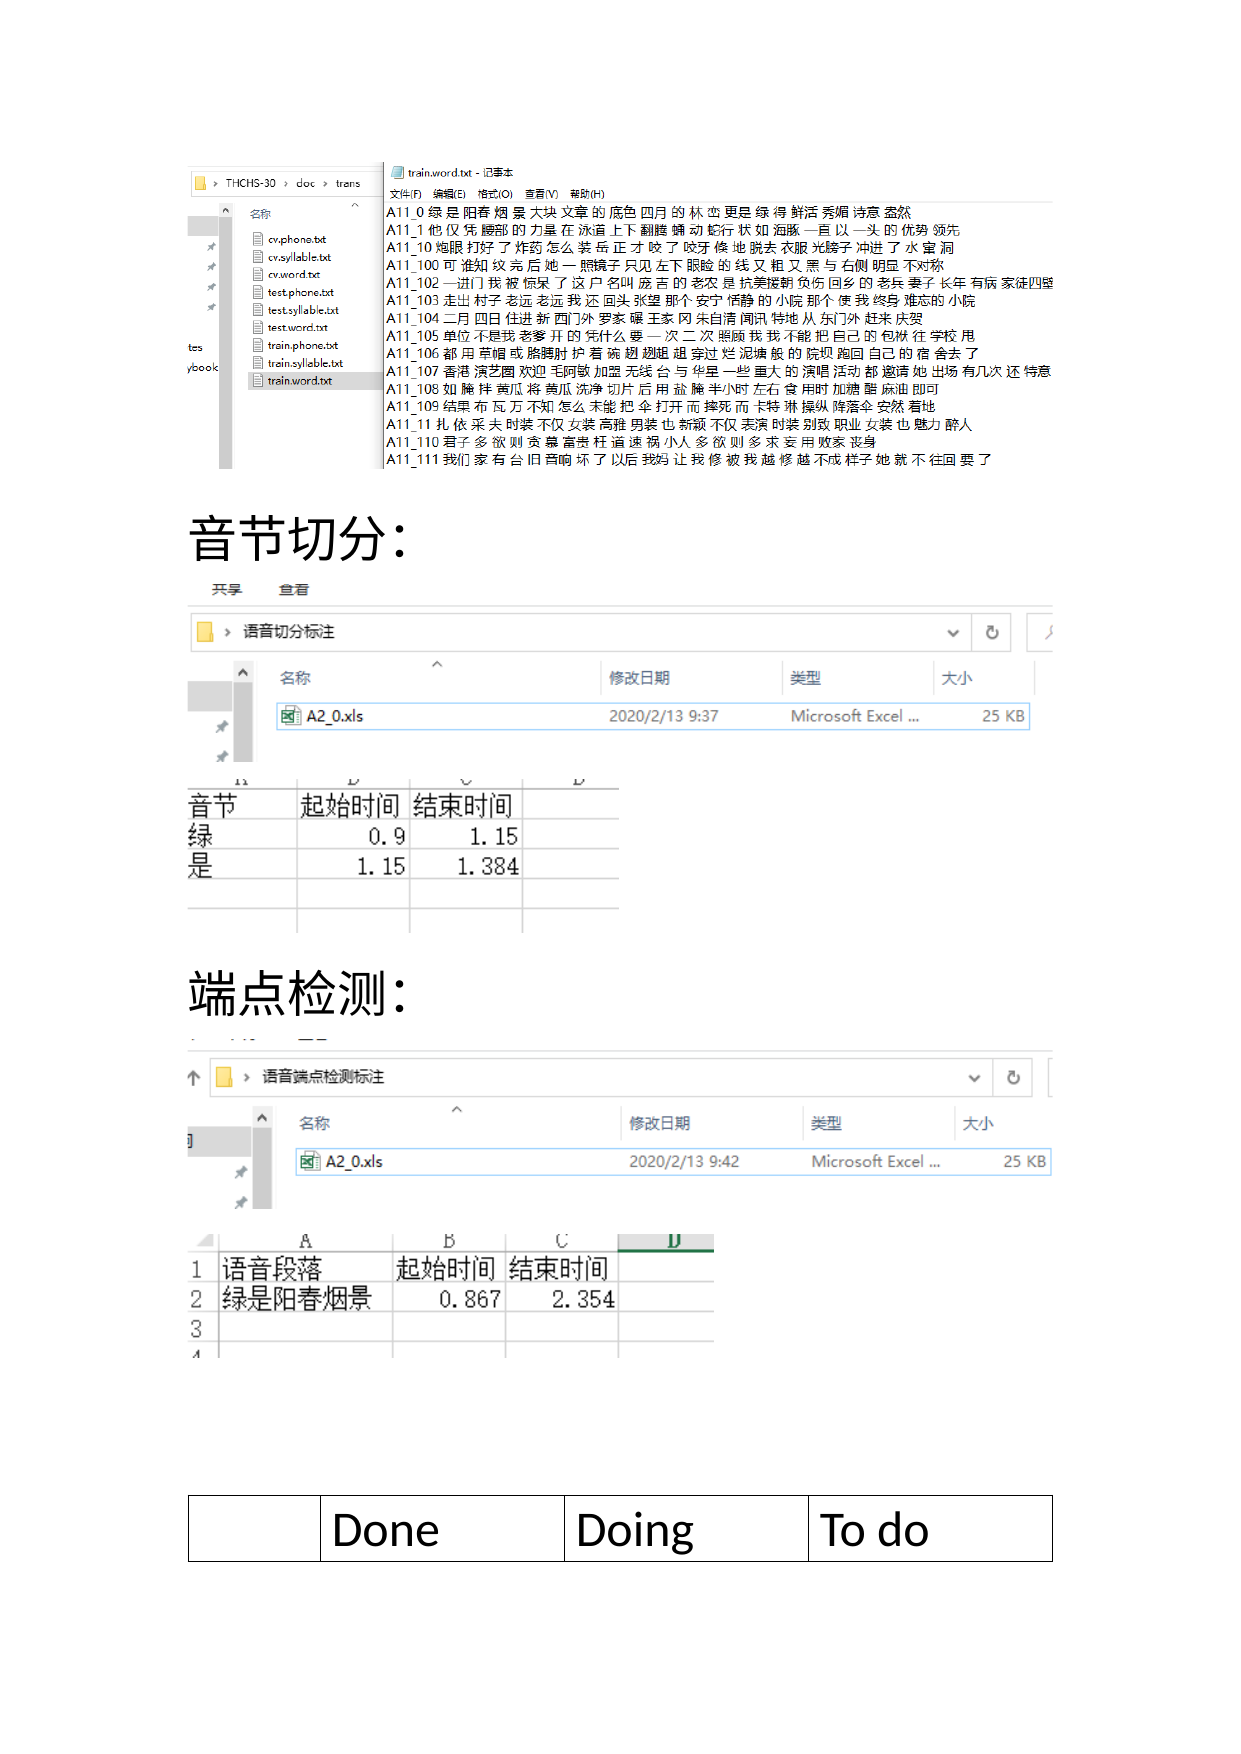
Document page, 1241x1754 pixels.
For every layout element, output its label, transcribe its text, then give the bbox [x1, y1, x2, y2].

picture [187, 584, 1053, 762]
picture [187, 162, 1053, 469]
text 音节切分： [187, 487, 1053, 584]
picture [187, 1039, 1053, 1209]
text 端点检测： [187, 942, 1053, 1039]
table_header To do [809, 1496, 1052, 1561]
table_header [189, 1496, 320, 1561]
table_header Doing [565, 1496, 808, 1561]
table_header Done [321, 1496, 564, 1561]
picture [187, 1234, 714, 1358]
picture [187, 779, 619, 933]
